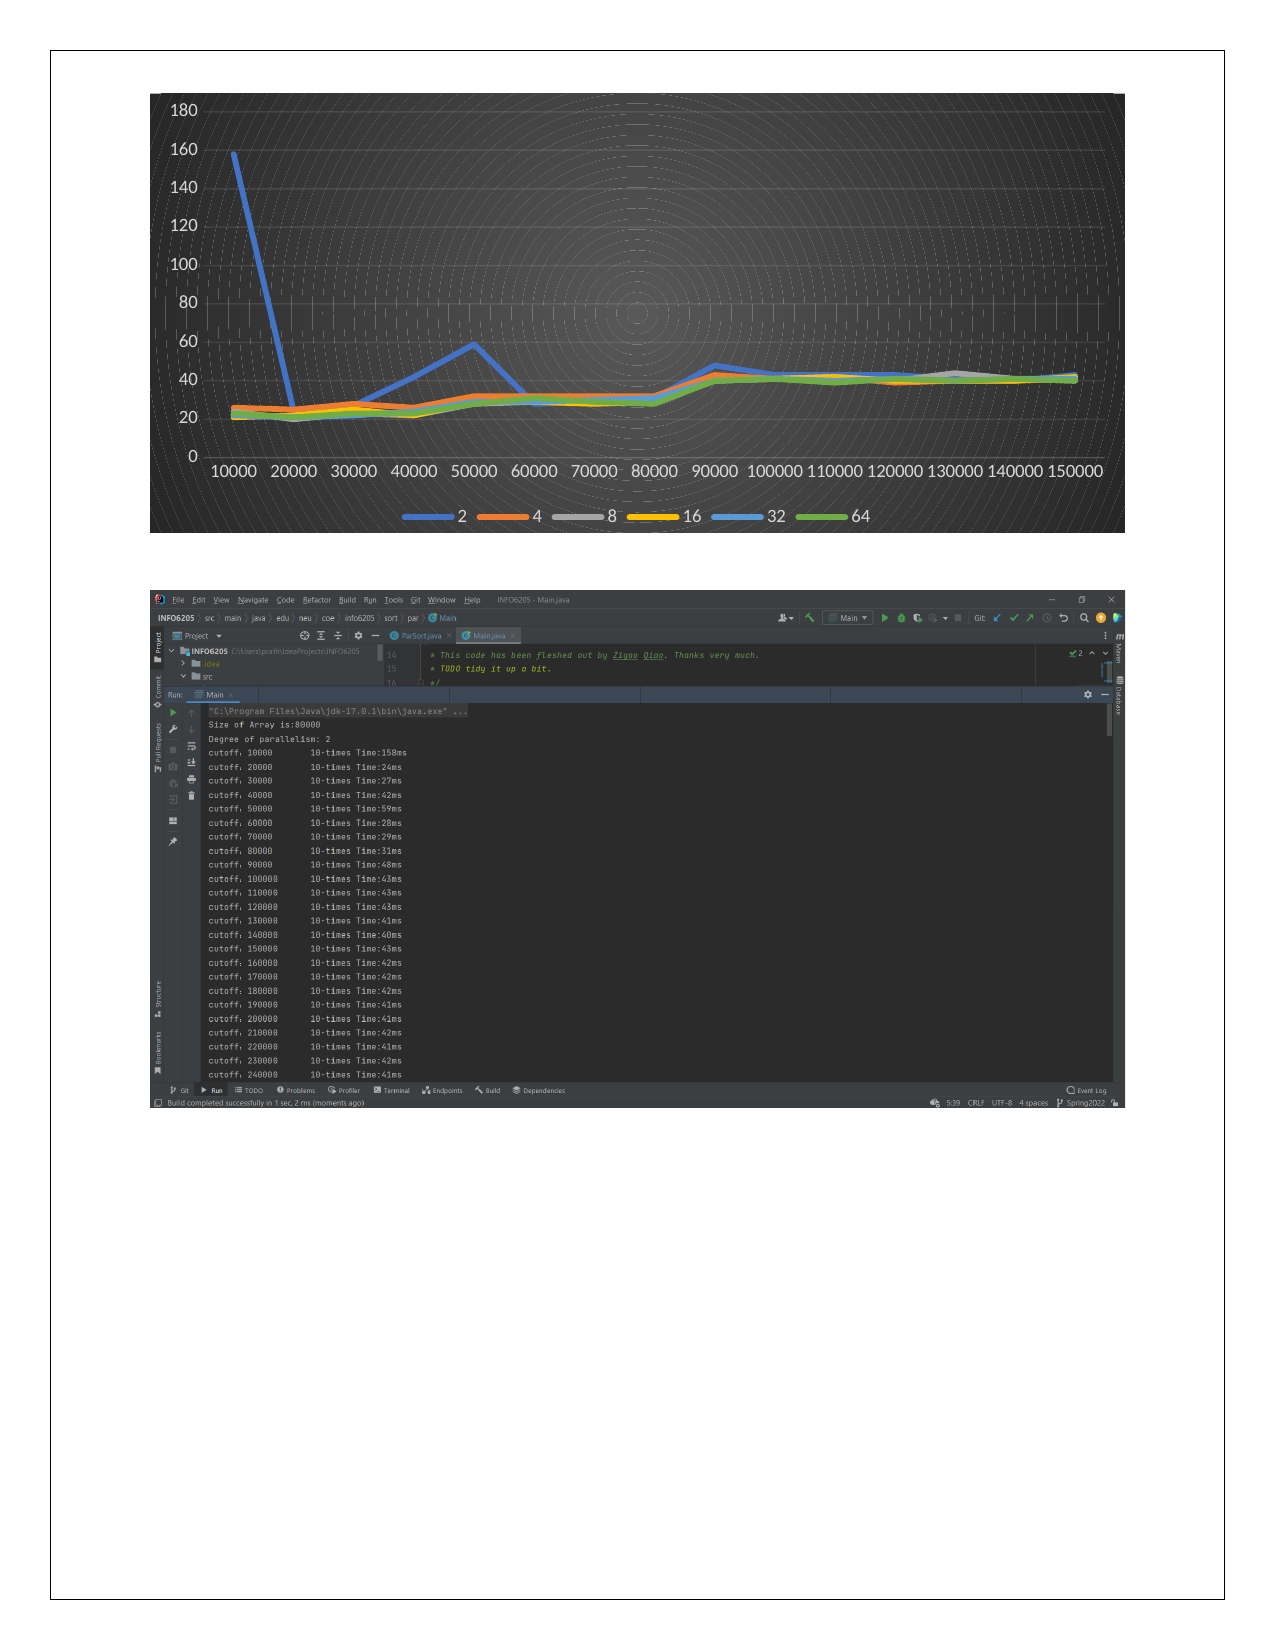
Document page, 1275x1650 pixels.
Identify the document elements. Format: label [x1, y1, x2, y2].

picture [150, 590, 1125, 1108]
